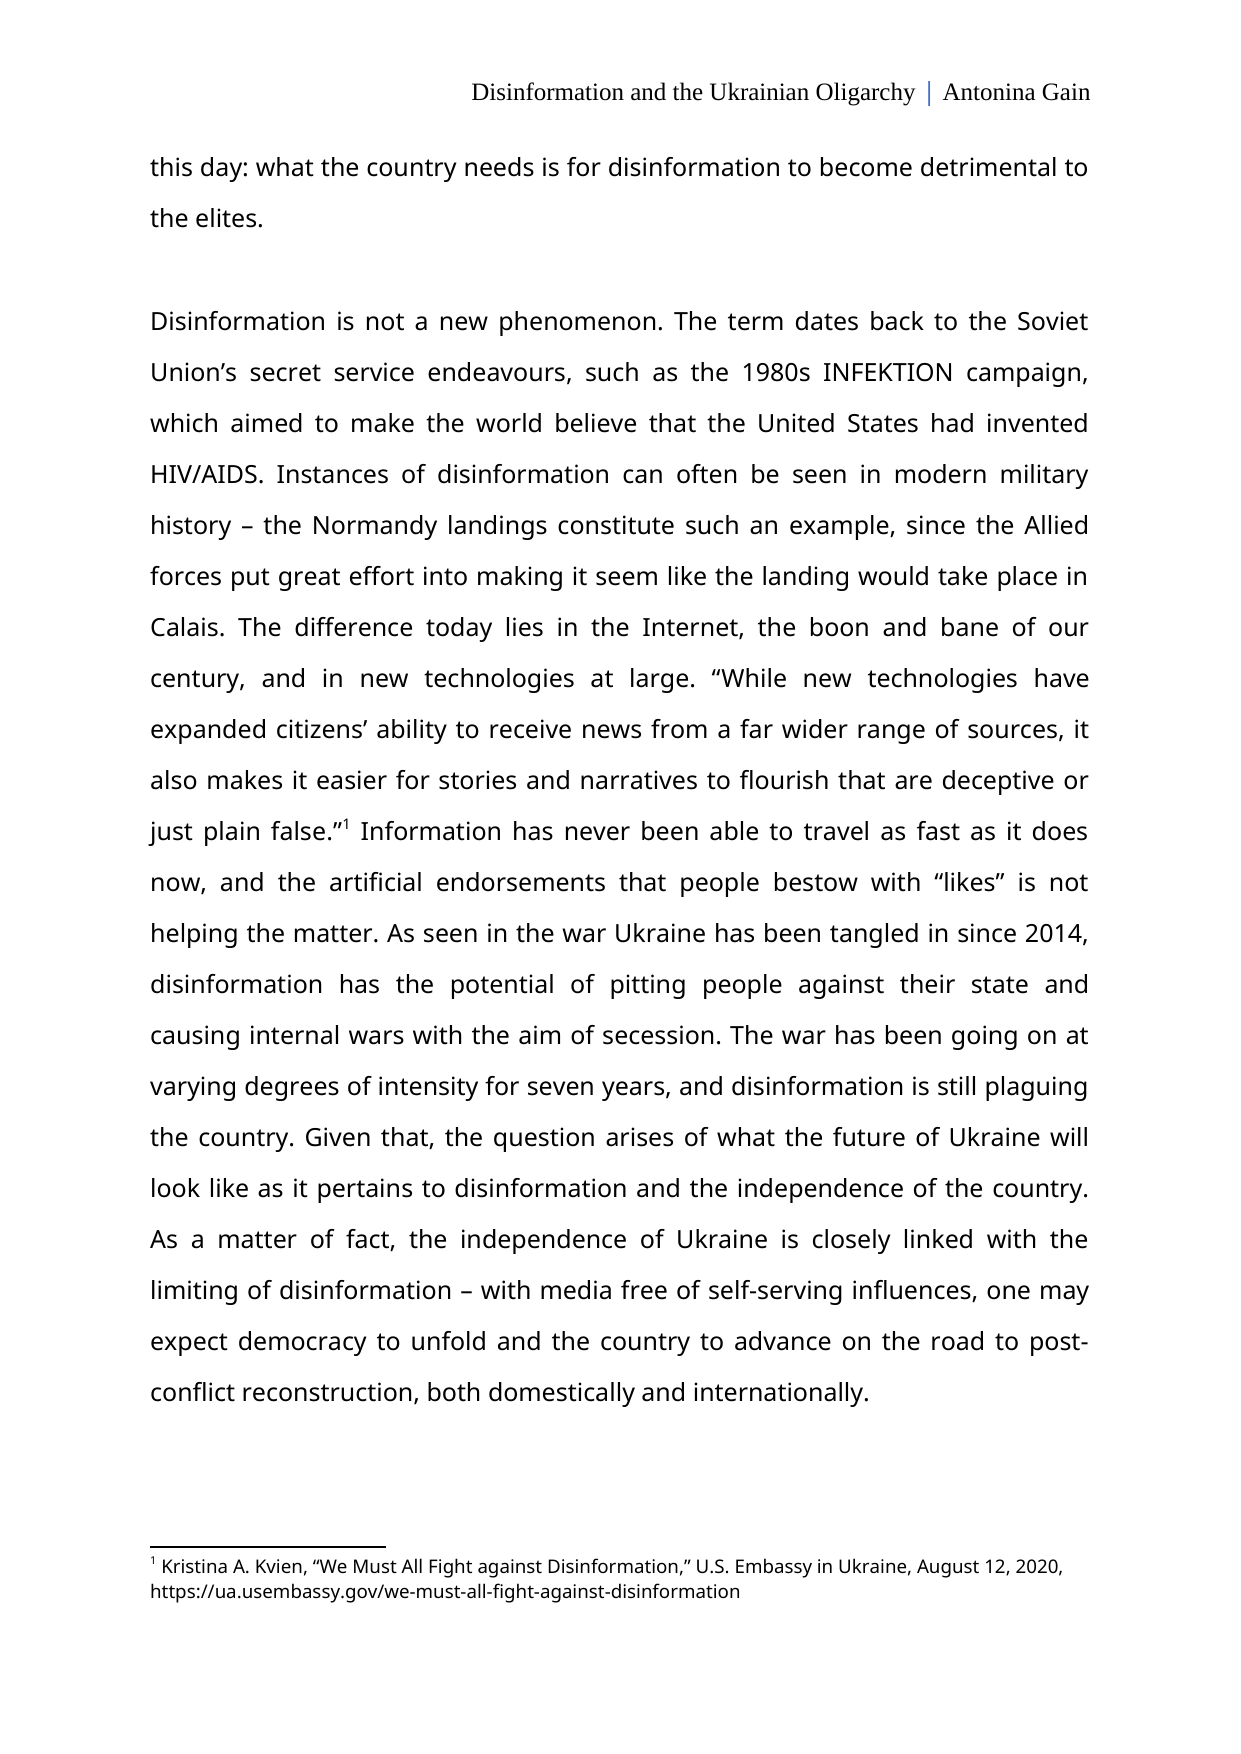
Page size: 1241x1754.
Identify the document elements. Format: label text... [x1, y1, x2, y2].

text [150, 150, 1090, 235]
text Disinformation is not a new phenomenon. The term dates back to the Soviet Union’s secret service endeavours, such as the 1980s INFEKTION campaign, which aimed to make the world believe that the United States had invented HIV/AIDS. Instances of disinformation can often be seen in modern military history – the Normandy landings constitute such an example, since the Allied forces put great effort into making it seem like the landing would take place in Calais. The difference today lies in the Internet, the boon and bane of our century, and in new technologies at large. “While new technologies have expanded citizens’ ability to receive news from a far wider range of sources, it also makes it easier for stories and narratives to flourish that are deceptive or just plain false.” Information has never been able to travel as fast as it does now, and the artificial endorsements that people bestow with “likes” is not helping the matter. As seen in the war Ukraine has been tangled in since 2014, disinformation has the potential of pitting people against their state and causing internal wars with the aim of secession. The war has been going on at varying degrees of intensity for seven years, and disinformation is still plaguing the country. Given that, the question arises of what the future of Ukraine will look like as it pertains to disinformation and the independence of the country. As a matter of fact, the independence of Ukraine is closely linked with the limiting of disinformation – with media free of self-serving influences, one may expect democracy to unfold and the country to advance on the road to post-conflict reconstruction, both domestically and internationally. [150, 303, 1090, 1409]
